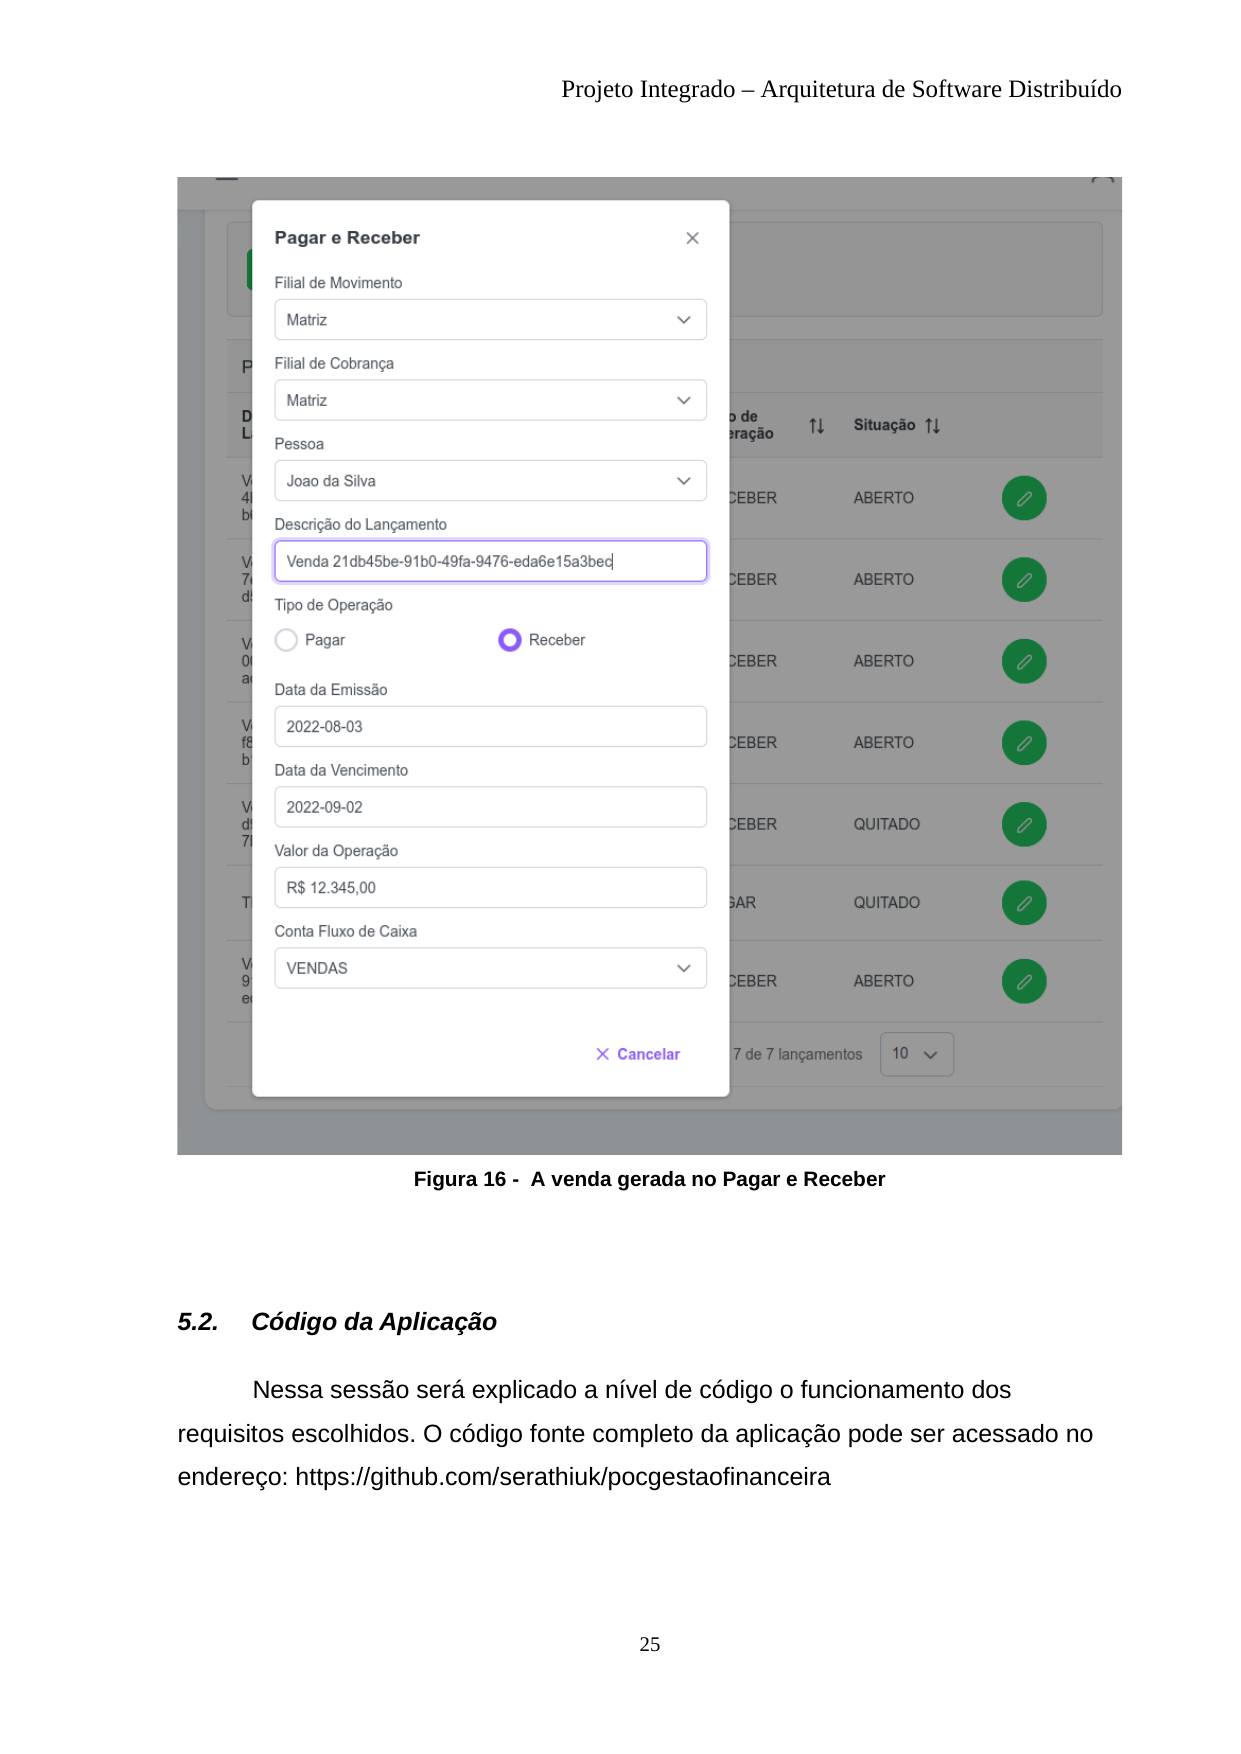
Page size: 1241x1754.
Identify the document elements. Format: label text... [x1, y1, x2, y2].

picture [177, 177, 1123, 1155]
subtitle 5.2. Código da Aplicação [177, 1307, 1122, 1336]
list Figura 16 - A venda gerada no Pagar e Receber [177, 1155, 1122, 1191]
text Nessa sessão será explicado a nível de código o funcionamento dos requisitos escolhidos. O código fonte completo da aplicação pode ser acessado no endereço: https://github.com/serathiuk/pocgestaofinanceira [177, 1376, 1122, 1491]
